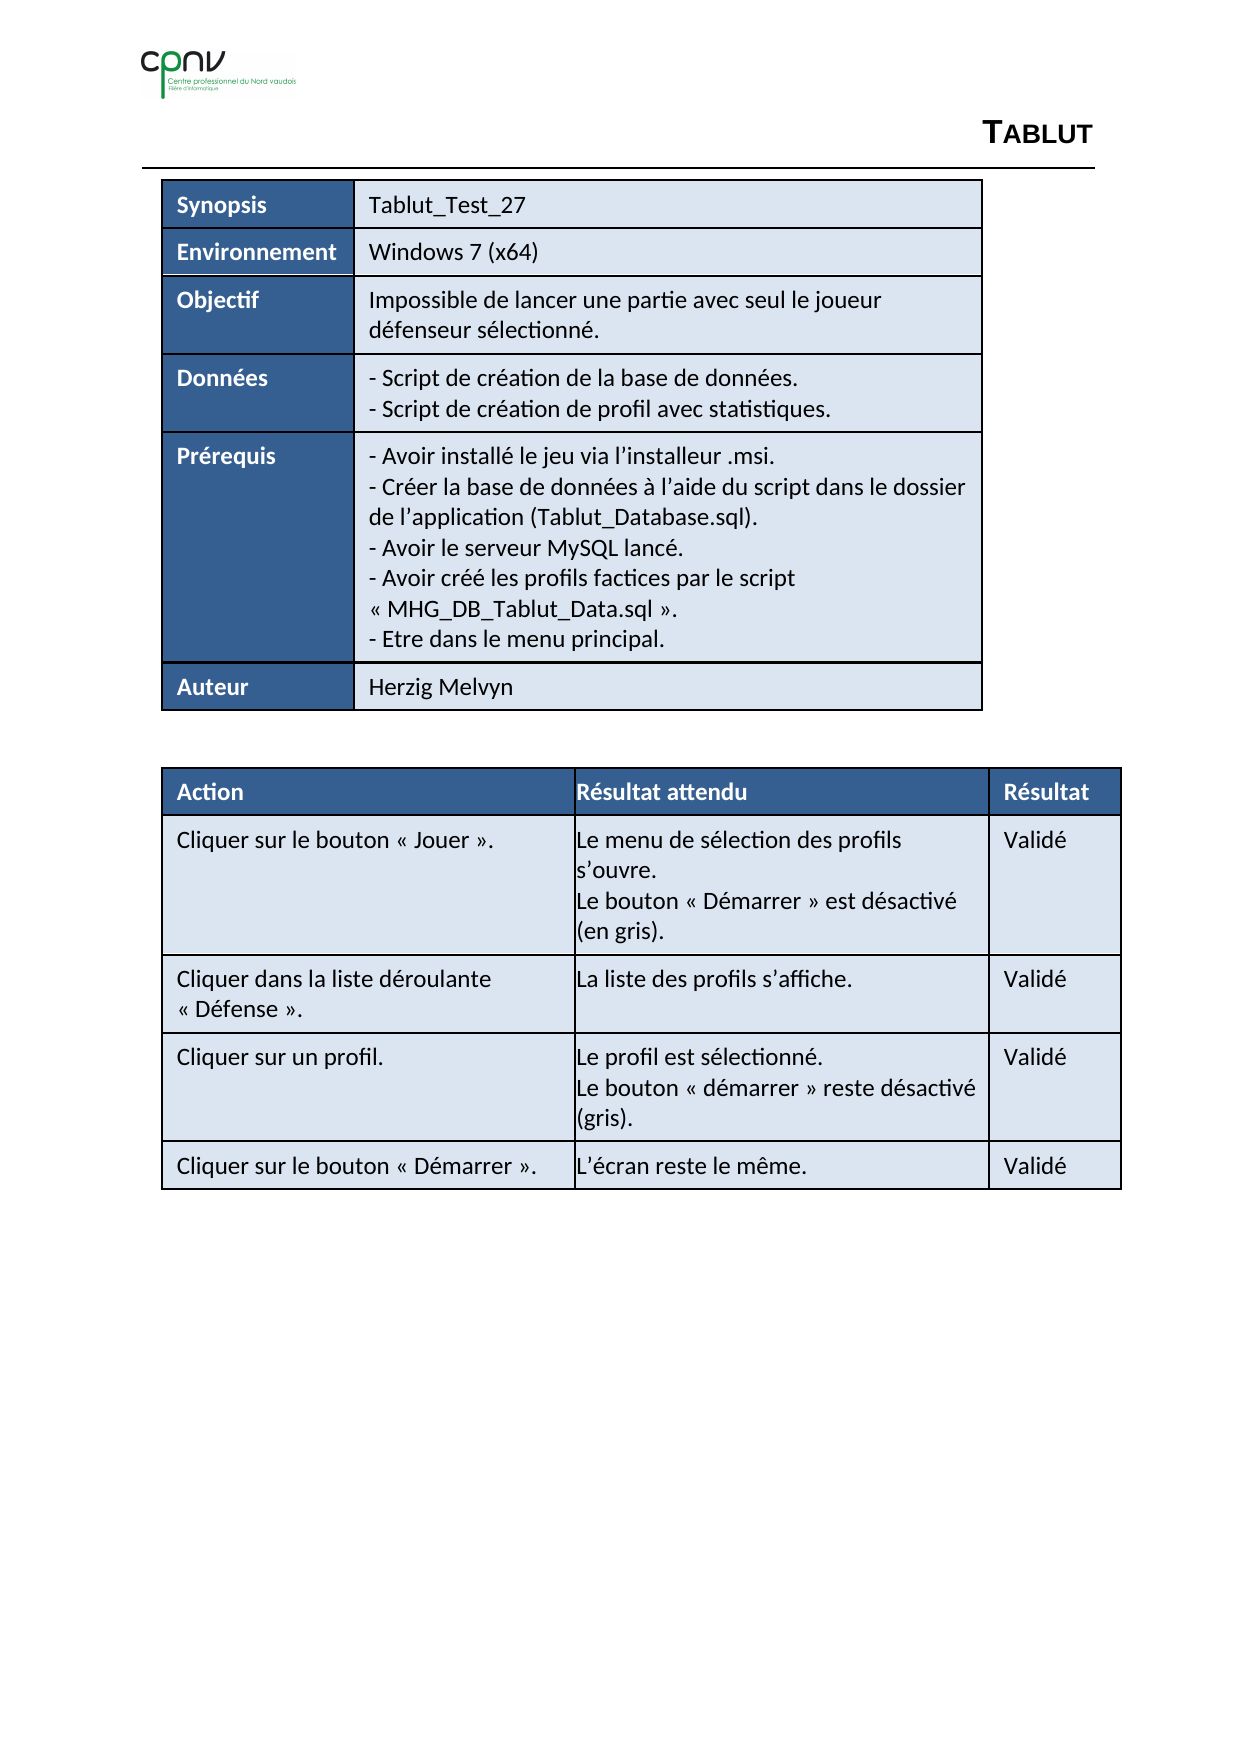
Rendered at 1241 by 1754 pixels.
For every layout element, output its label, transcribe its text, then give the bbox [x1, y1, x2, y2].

table_header Résultat [990, 769, 1120, 814]
table_cell Prérequis [163, 433, 353, 661]
table_header Action [163, 769, 574, 814]
table_cell La liste des profils s’affiche. [576, 956, 988, 1032]
table_cell Environnement [163, 229, 353, 274]
table_cell Validé [990, 1034, 1120, 1140]
table_cell - Avoir installé le jeu via l’installeur .msi. - Créer la base de données à l’aide du script dans le dossier de l’application (Tablut_Database.sql). - Avoir le serveur MySQL lancé. - Avoir créé les profils factices par le script « MHG_DB_Tablut_Data.sql ». - Etre dans le menu principal. [355, 433, 981, 661]
table_cell Le profil est sélectionné. Le bouton « démarrer » reste désactivé (gris). [576, 1034, 988, 1140]
table_cell - Script de création de la base de données. - Script de création de profil avec statistiques. [355, 355, 981, 431]
table_cell Cliquer sur un profil. [163, 1034, 574, 1140]
table_cell Herzig Melvyn [355, 664, 981, 709]
table_cell Données [163, 355, 353, 431]
table_cell Cliquer dans la liste déroulante « Défense ». [163, 956, 574, 1032]
table_cell L’écran reste le même. [576, 1142, 988, 1188]
table_cell Cliquer sur le bouton « Jouer ». [163, 816, 574, 953]
table_cell Objectif [163, 277, 353, 353]
table_cell Validé [990, 1142, 1120, 1188]
table_cell Impossible de lancer une partie avec seul le joueur défenseur sélectionné. [355, 277, 981, 353]
picture [141, 51, 296, 99]
table_cell Cliquer sur le bouton « Démarrer ». [163, 1142, 574, 1188]
table_cell Validé [990, 956, 1120, 1032]
table_header Tablut_Test_27 [355, 181, 981, 227]
table_header Synopsis [163, 181, 353, 227]
table_cell Auteur [163, 664, 353, 709]
table_cell Le menu de sélection des profils s’ouvre. Le bouton « Démarrer » est désactivé (en gris). [576, 816, 988, 953]
table_cell Validé [990, 816, 1120, 953]
table_cell Windows 7 (x64) [355, 229, 981, 274]
table_header Résultat attendu [576, 769, 988, 814]
